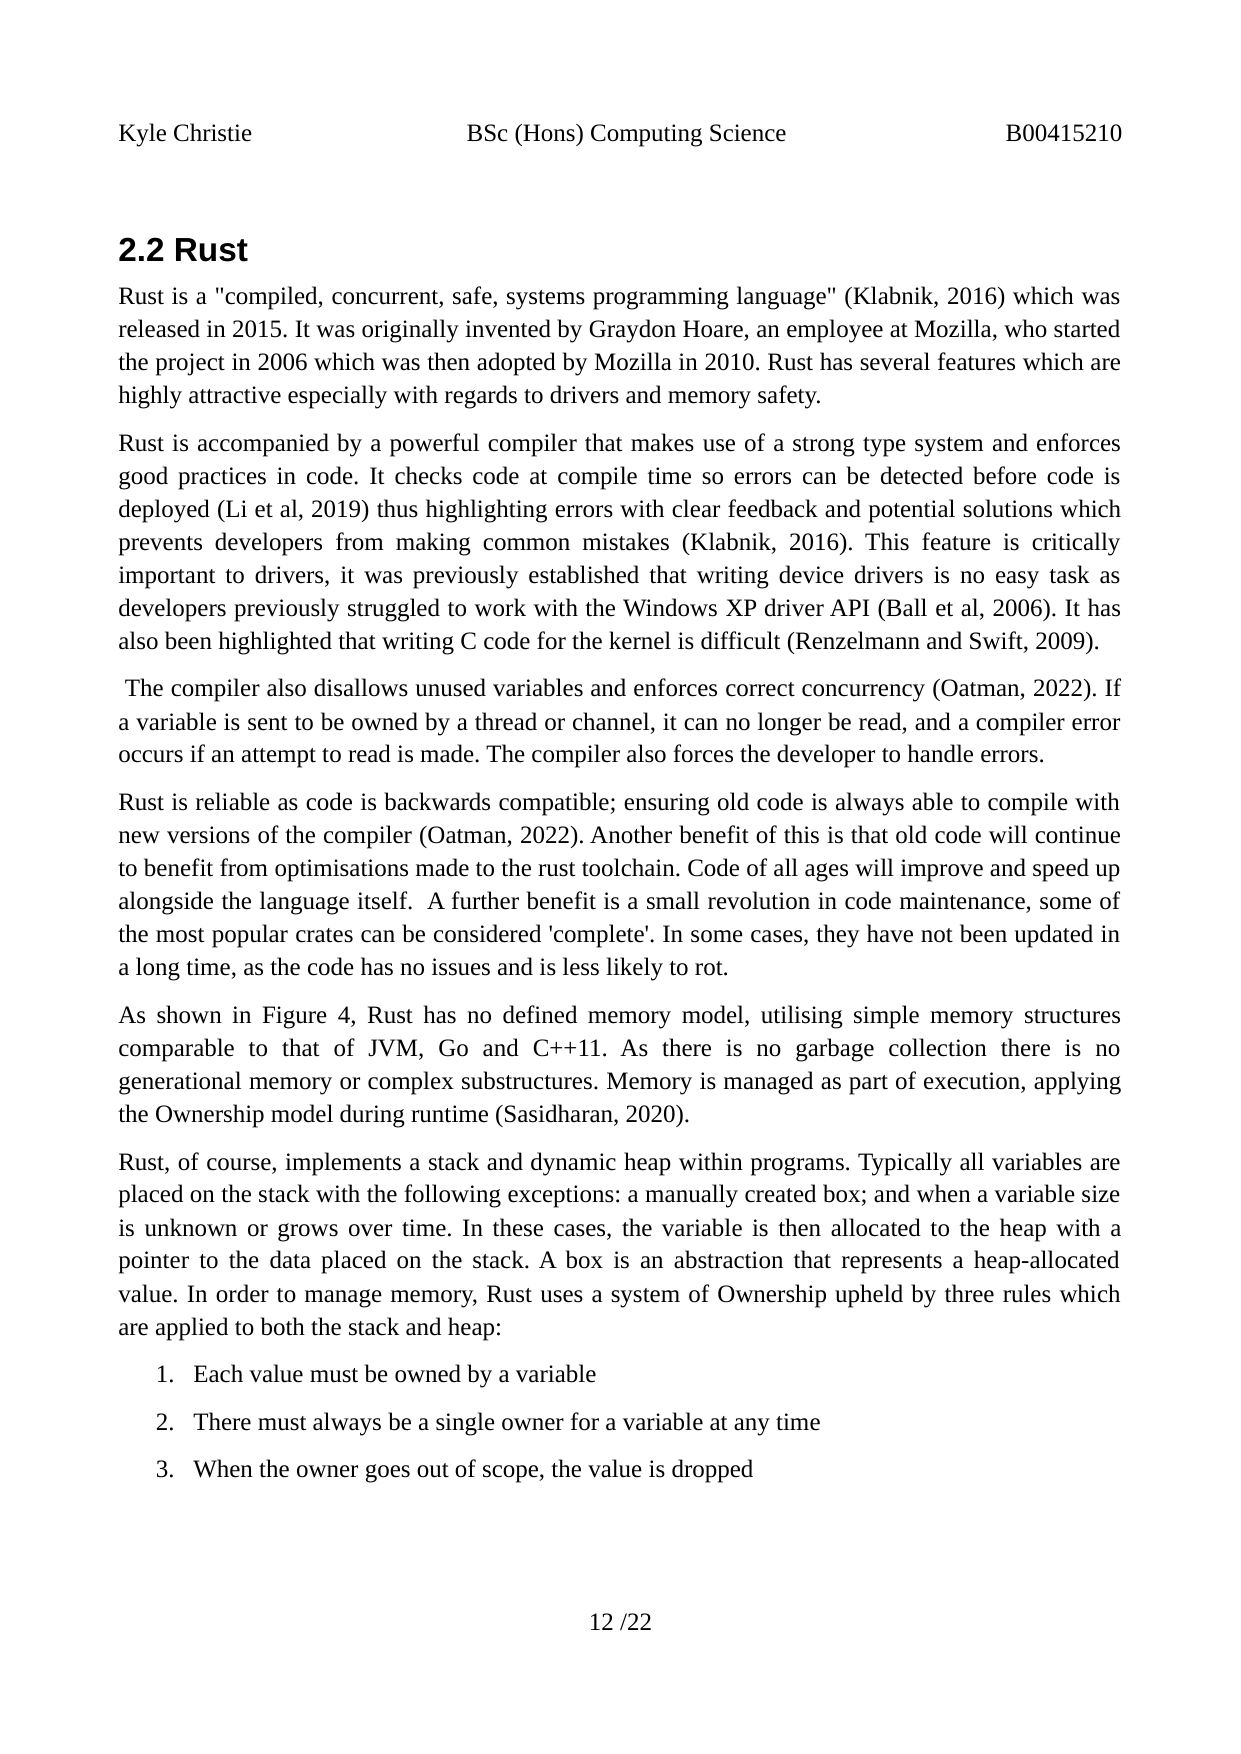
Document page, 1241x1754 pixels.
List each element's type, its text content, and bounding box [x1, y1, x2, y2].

text The compiler also disallows unused variables and enforces correct concurrency (Oatman, 2022). If a variable is sent to be owned by a thread or channel, it can no longer be read, and a compiler error occurs if an attempt to read is made. The compiler also forces the developer to handle errors. [118, 673, 1122, 768]
text As shown in Figure 4, Rust has no defined memory model, utilising simple memory structures comparable to that of JVM, Go and C++11. As there is no garbage collection there is no generational memory or complex substructures. Memory is managed as part of execution, applying the Ownership model during runtime (Sasidharan, 2020). [118, 1000, 1122, 1128]
text Rust is reliable as code is backwards compatible; ensuring old code is always able to compile with new versions of the compiler (Oatman, 2022). Another benefit of this is that old code will continue to benefit from optimisations made to the rust toolchain. Code of all ages will improve and speed up alongside the language itself. A further benefit is a small revolution in code maintenance, some of the most popular crates can be considered 'complete'. In some cases, they have not been updated in a long time, as the code has no issues and is less likely to rot. [118, 787, 1122, 981]
list Each value must be owned by a variable [156, 1359, 1122, 1388]
text Rust is accompanied by a powerful compiler that makes use of a strong type system and enforces good practices in code. It checks code at compile time so errors can be detected before code is deployed (Li et al, 2019) thus highlighting errors with clear feedback and potential solutions which prevents developers from making common mistakes (Klabnik, 2016). This feature is critically important to drivers, it was previously established that writing device drivers is no easy task as developers previously struggled to work with the Windows XP driver API (Ball et al, 2006). It has also been highlighted that writing C code for the kernel is difficult (Renzelmann and Swift, 2009). [118, 428, 1122, 655]
text Rust is a "compiled, concurrent, safe, systems programming language" (Klabnik, 2016) which was released in 2015. It was originally invented by Graydon Hoare, an employee at Mozilla, who started the project in 2006 which was then adopted by Mozilla in 2010. Rust has several features which are highly attractive especially with regards to drivers and memory safety. [118, 281, 1122, 409]
list When the owner goes out of scope, the value is dropped [156, 1454, 1122, 1483]
text Rust, of course, implements a stack and dynamic heap within programs. Typically all variables are placed on the stack with the following exceptions: a manually created box; and when a variable size is unknown or grows over time. In these cases, the variable is then allocated to the heap with a pointer to the data placed on the stack. A box is an abstraction that represents a heap-allocated value. In order to manage memory, Rust uses a system of Ownership upheld by three rules which are applied to both the stack and heap: [118, 1147, 1122, 1340]
subtitle 2.2 Rust [118, 230, 1122, 269]
list There must always be a single owner for a variable at any time [156, 1407, 1122, 1436]
